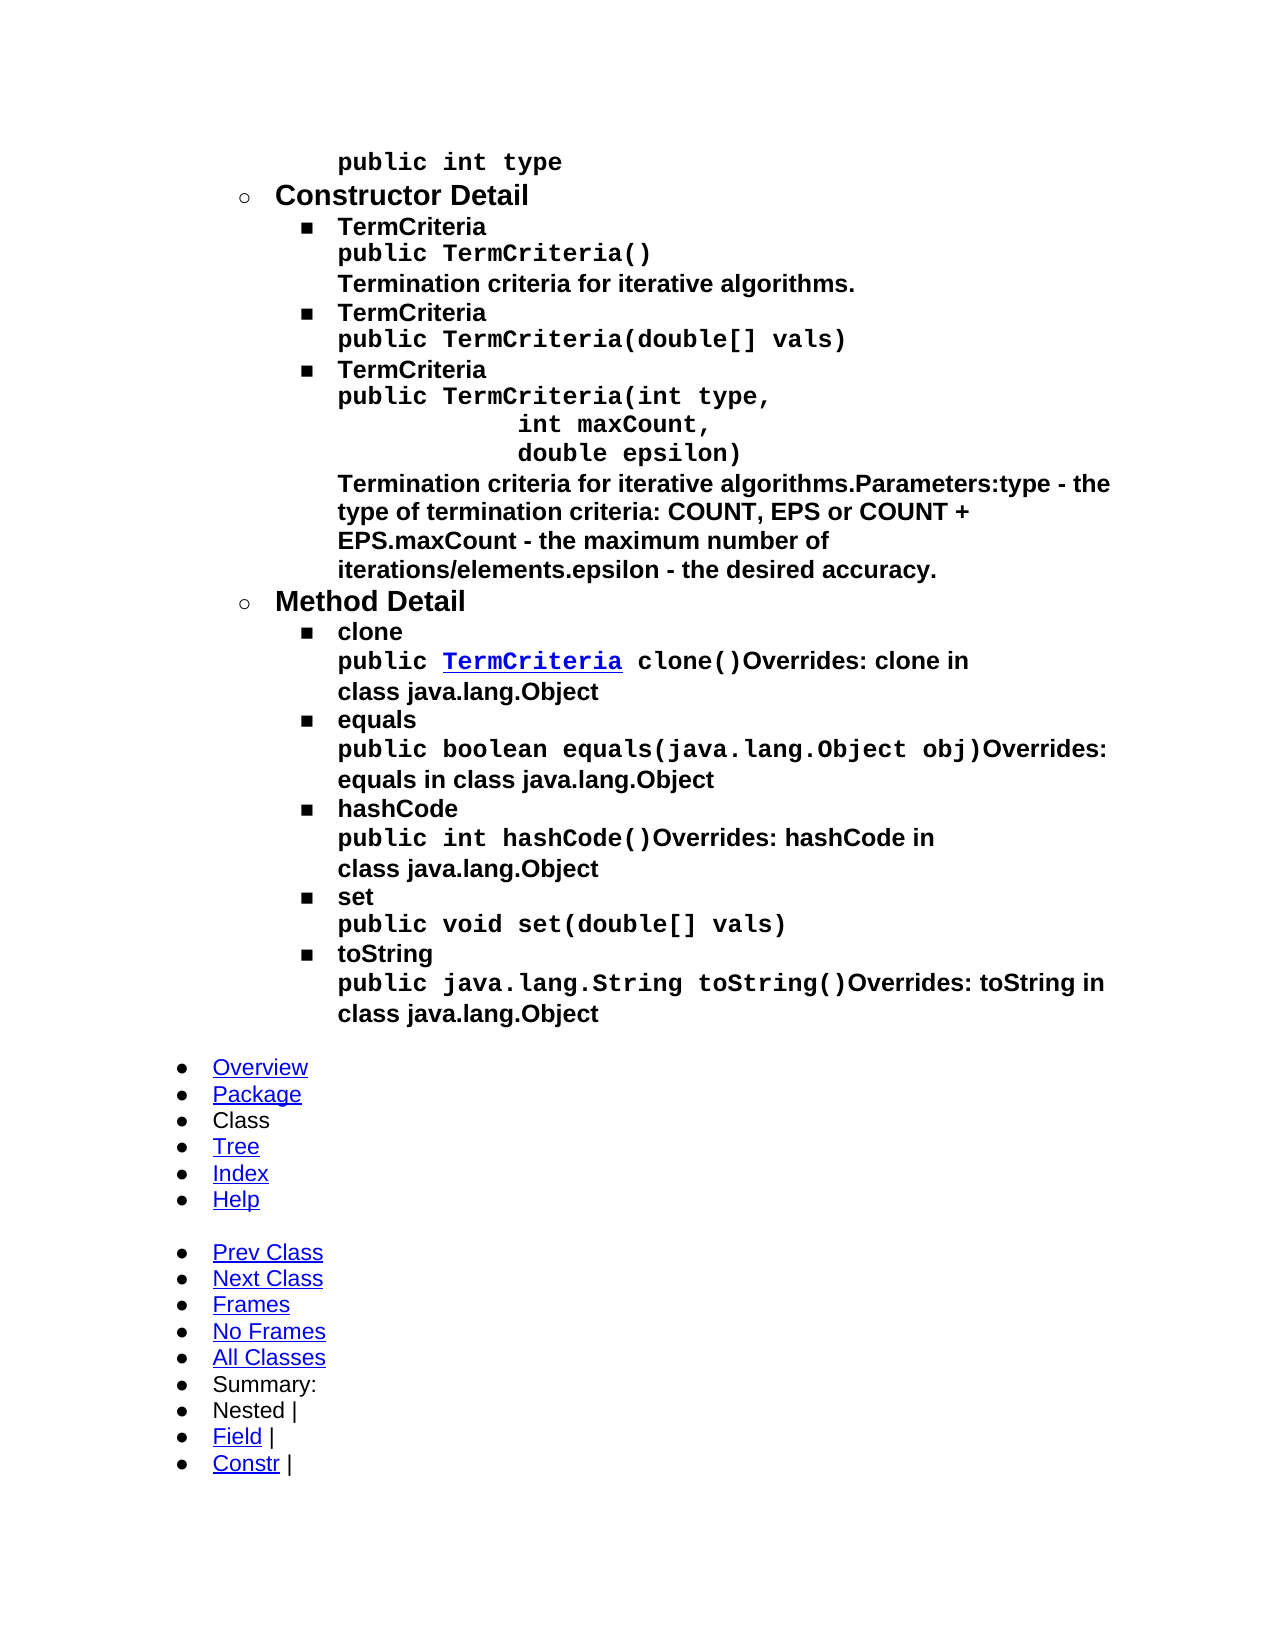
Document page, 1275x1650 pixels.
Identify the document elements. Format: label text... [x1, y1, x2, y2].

list All Classes [175, 1344, 1125, 1371]
list Tree [175, 1133, 1125, 1160]
list Field | [175, 1423, 1125, 1449]
list Help [175, 1186, 1125, 1212]
subtitle clone public TermCriteria clone()Overrides: clone in class java.lang.Object [300, 617, 1125, 706]
list Summary: [175, 1371, 1125, 1397]
list Prev Class [175, 1239, 1125, 1265]
subtitle Method Detail [237, 583, 1125, 617]
subtitle Constructor Detail [237, 178, 1125, 212]
list Overview [175, 1054, 1125, 1081]
subtitle TermCriteria public TermCriteria(int type, int maxCount, double epsilon) Termination criteria for iterative algorithms.Parameters:type - the type of termination criteria: COUNT, EPS or COUNT + EPS.maxCount - the maximum number of iterations/elements.epsilon - the desired accuracy. [300, 355, 1125, 583]
list Package [175, 1081, 1125, 1107]
list Class [175, 1107, 1125, 1133]
list Nested | [175, 1397, 1125, 1423]
subtitle toString public java.lang.String toString()Overrides: toString in class java.lang.Object [300, 939, 1125, 1028]
subtitle TermCriteria public TermCriteria(double[] vals) [300, 298, 1125, 355]
list Next Class [175, 1265, 1125, 1291]
list Constr | [175, 1449, 1125, 1476]
list Frames [175, 1291, 1125, 1318]
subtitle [300, 150, 1125, 178]
list Index [175, 1160, 1125, 1186]
list No Frames [175, 1318, 1125, 1344]
subtitle equals public boolean equals(java.lang.Object obj)Overrides: equals in class java.lang.Object [300, 706, 1125, 794]
subtitle TermCriteria public TermCriteria() Termination criteria for iterative algorithms. [300, 212, 1125, 298]
subtitle set public void set(double[] vals) [300, 882, 1125, 939]
subtitle hashCode public int hashCode()Overrides: hashCode in class java.lang.Object [300, 794, 1125, 882]
